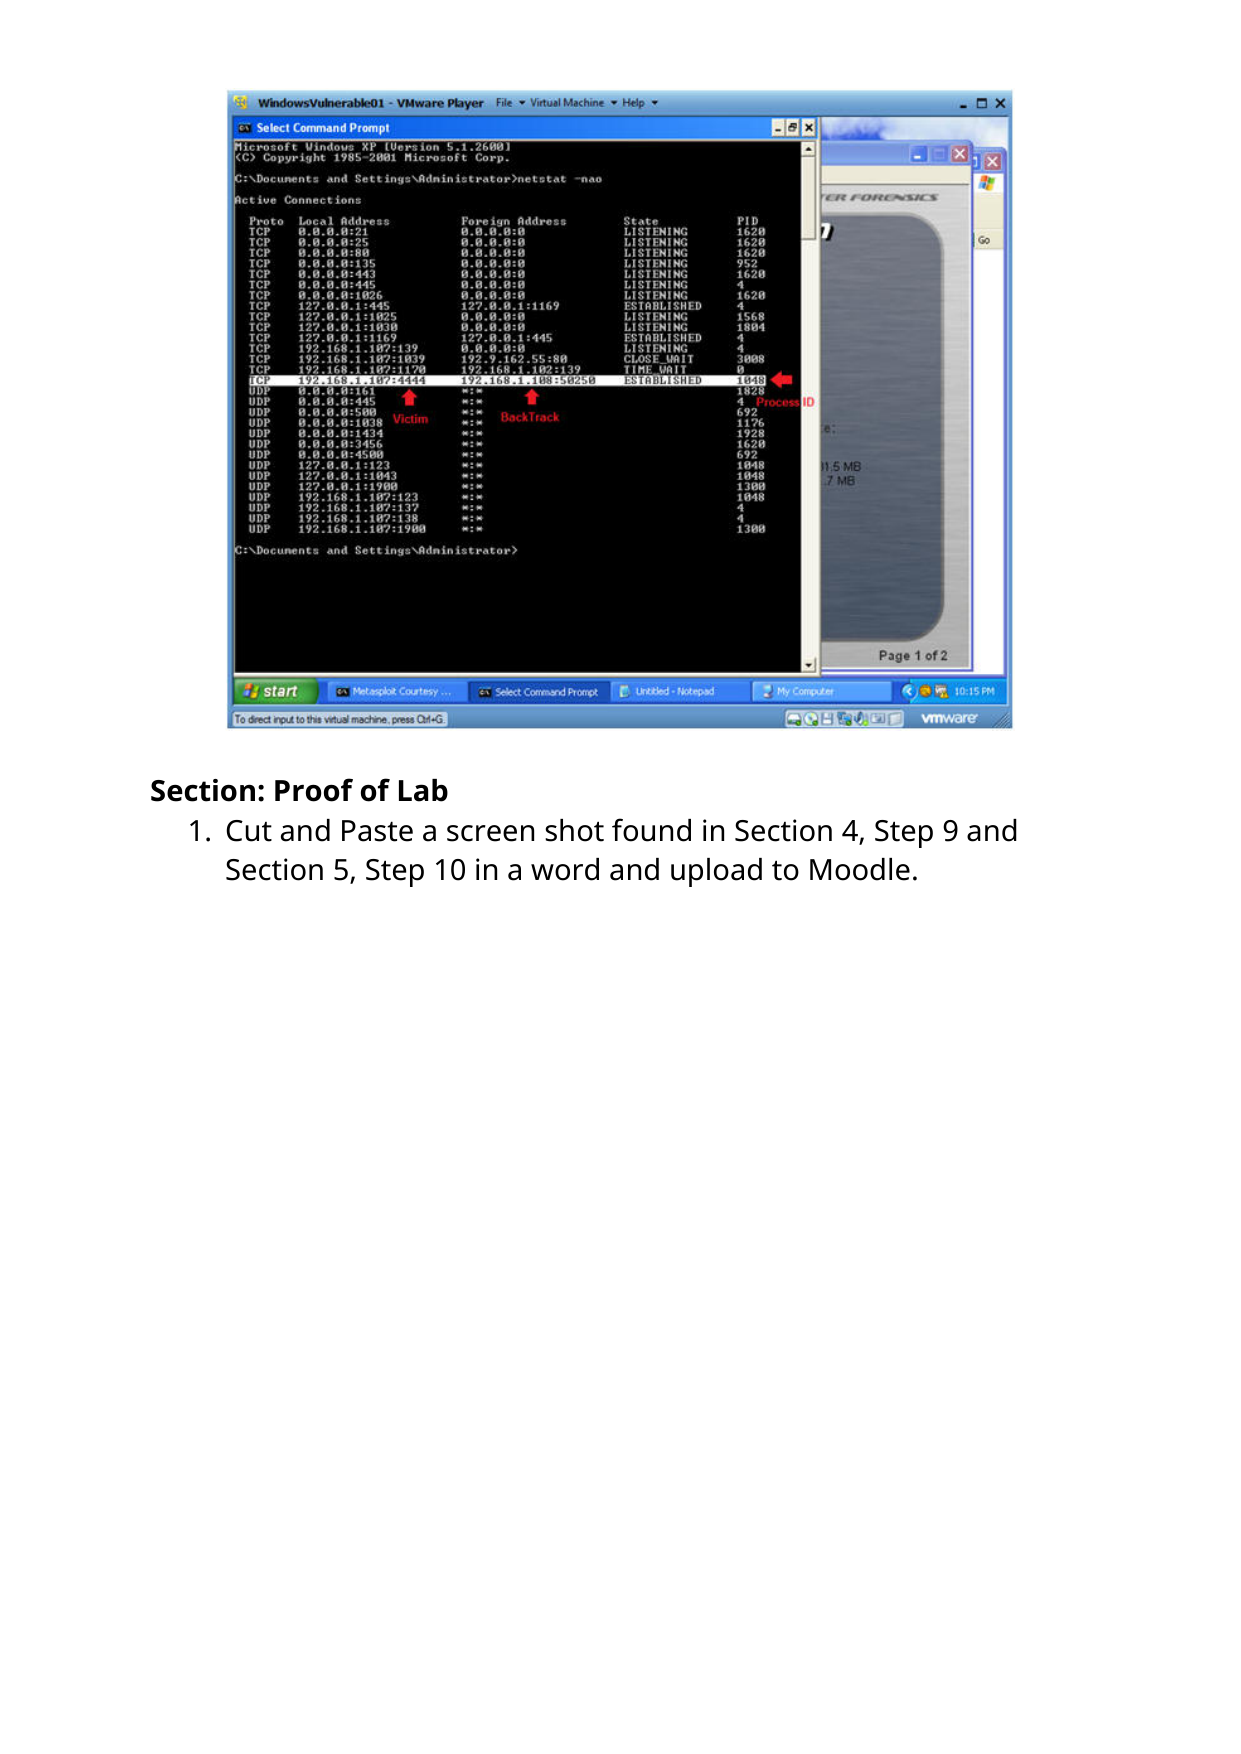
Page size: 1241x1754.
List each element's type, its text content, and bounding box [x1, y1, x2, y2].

list Cut and Paste a screen shot found in Section 4, Step 9 and Section 5, Step 10 in a word and upload to Moodle. [187, 810, 1090, 889]
text Section: Proof of Lab [150, 770, 1090, 810]
picture [225, 88, 1015, 731]
